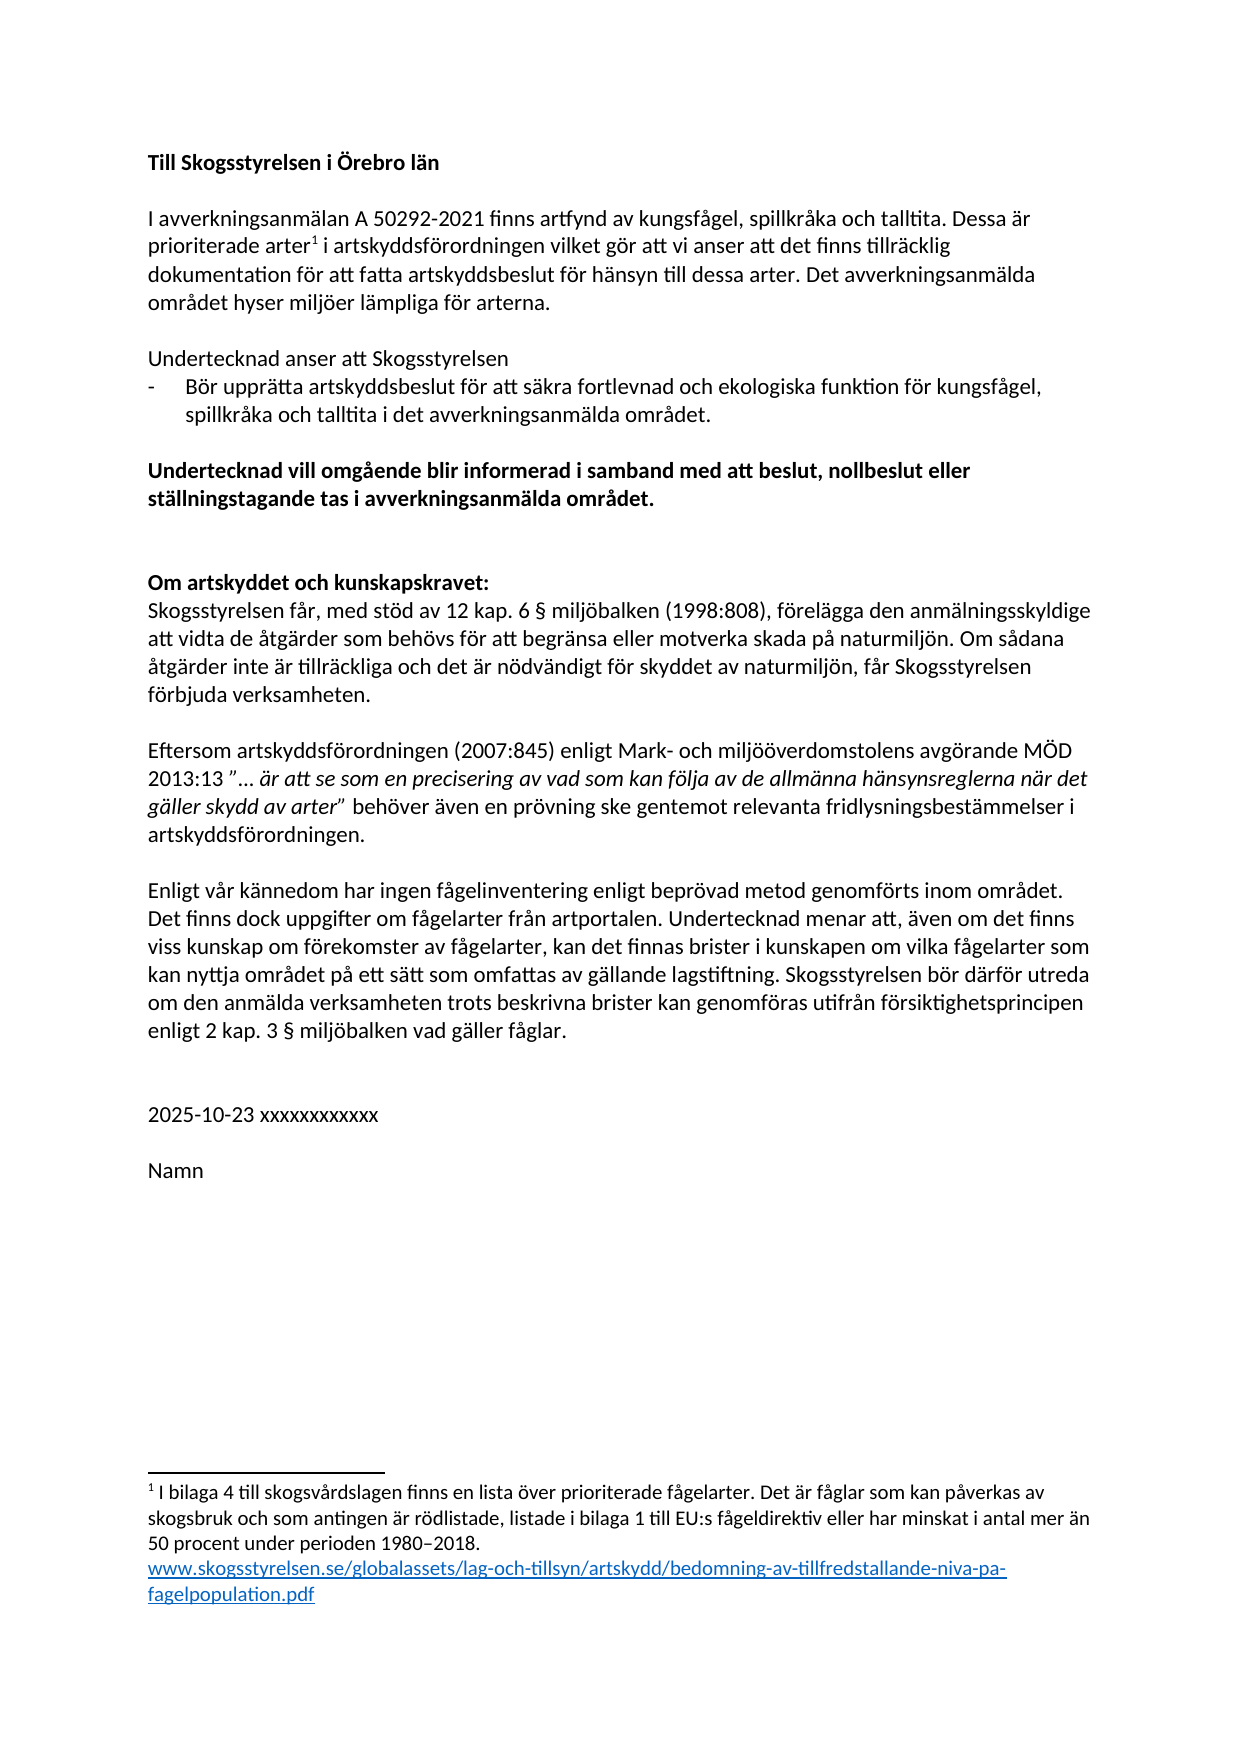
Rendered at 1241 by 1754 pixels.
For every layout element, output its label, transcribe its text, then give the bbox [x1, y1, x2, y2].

text Skogsstyrelsen får, med stöd av 12 kap. 6 § miljöbalken (1998:808), förelägga den anmälningsskyldige att vidta de åtgärder som behövs för att begränsa eller motverka skada på naturmiljön. Om sådana åtgärder inte är tillräckliga och det är nödvändigt för skyddet av naturmiljön, får Skogsstyrelsen förbjuda verksamheten. [148, 596, 1093, 708]
list Bör upprätta artskyddsbeslut för att säkra fortlevnad och ekologiska funktion för kungsfågel, spillkråka och talltita i det avverkningsanmälda området. [148, 372, 1093, 428]
text Om artskyddet och kunskapskravet: [148, 568, 1093, 596]
text gäller skydd av arter” behöver även en prövning ske gentemot relevanta fridlysningsbestämmelser i artskyddsförordningen. [148, 792, 1093, 848]
text Eftersom artskyddsförordningen (2007:845) enligt Mark- och miljööverdomstolens avgörande MÖD 2013:13 ”… är att se som en precisering av vad som kan följa av de allmänna hänsynsreglerna när det [148, 736, 1093, 792]
text 2025-10-23 xxxxxxxxxxxx [148, 1100, 1093, 1128]
text Namn [148, 1156, 1093, 1184]
text Enligt vår kännedom har ingen fågelinventering enligt beprövad metod genomförts inom området. Det finns dock uppgifter om fågelarter från artportalen. Undertecknad menar att, även om det finns viss kunskap om förekomster av fågelarter, kan det finnas brister i kunskapen om vilka fågelarter som kan nyttja området på ett sätt som omfattas av gällande lagstiftning. Skogsstyrelsen bör därför utreda om den anmälda verksamheten trots beskrivna brister kan genomföras utifrån försiktighetsprincipen enligt 2 kap. 3 § miljöbalken vad gäller fåglar. [148, 876, 1093, 1044]
text I avverkningsanmälan A 50292-2021 finns artfynd av kungsfågel, spillkråka och talltita. Dessa är prioriterade arter i artskyddsförordningen vilket gör att vi anser att det finns tillräcklig dokumentation för att fatta artskyddsbeslut för hänsyn till dessa arter. Det avverkningsanmälda området hyser miljöer lämpliga för arterna. [148, 204, 1093, 316]
text Till Skogsstyrelsen i Örebro län [148, 148, 1093, 176]
text Undertecknad vill omgående blir informerad i samband med att beslut, nollbeslut eller ställningstagande tas i avverkningsanmälda området. [148, 456, 1093, 512]
text Undertecknad anser att Skogsstyrelsen [148, 344, 1093, 372]
